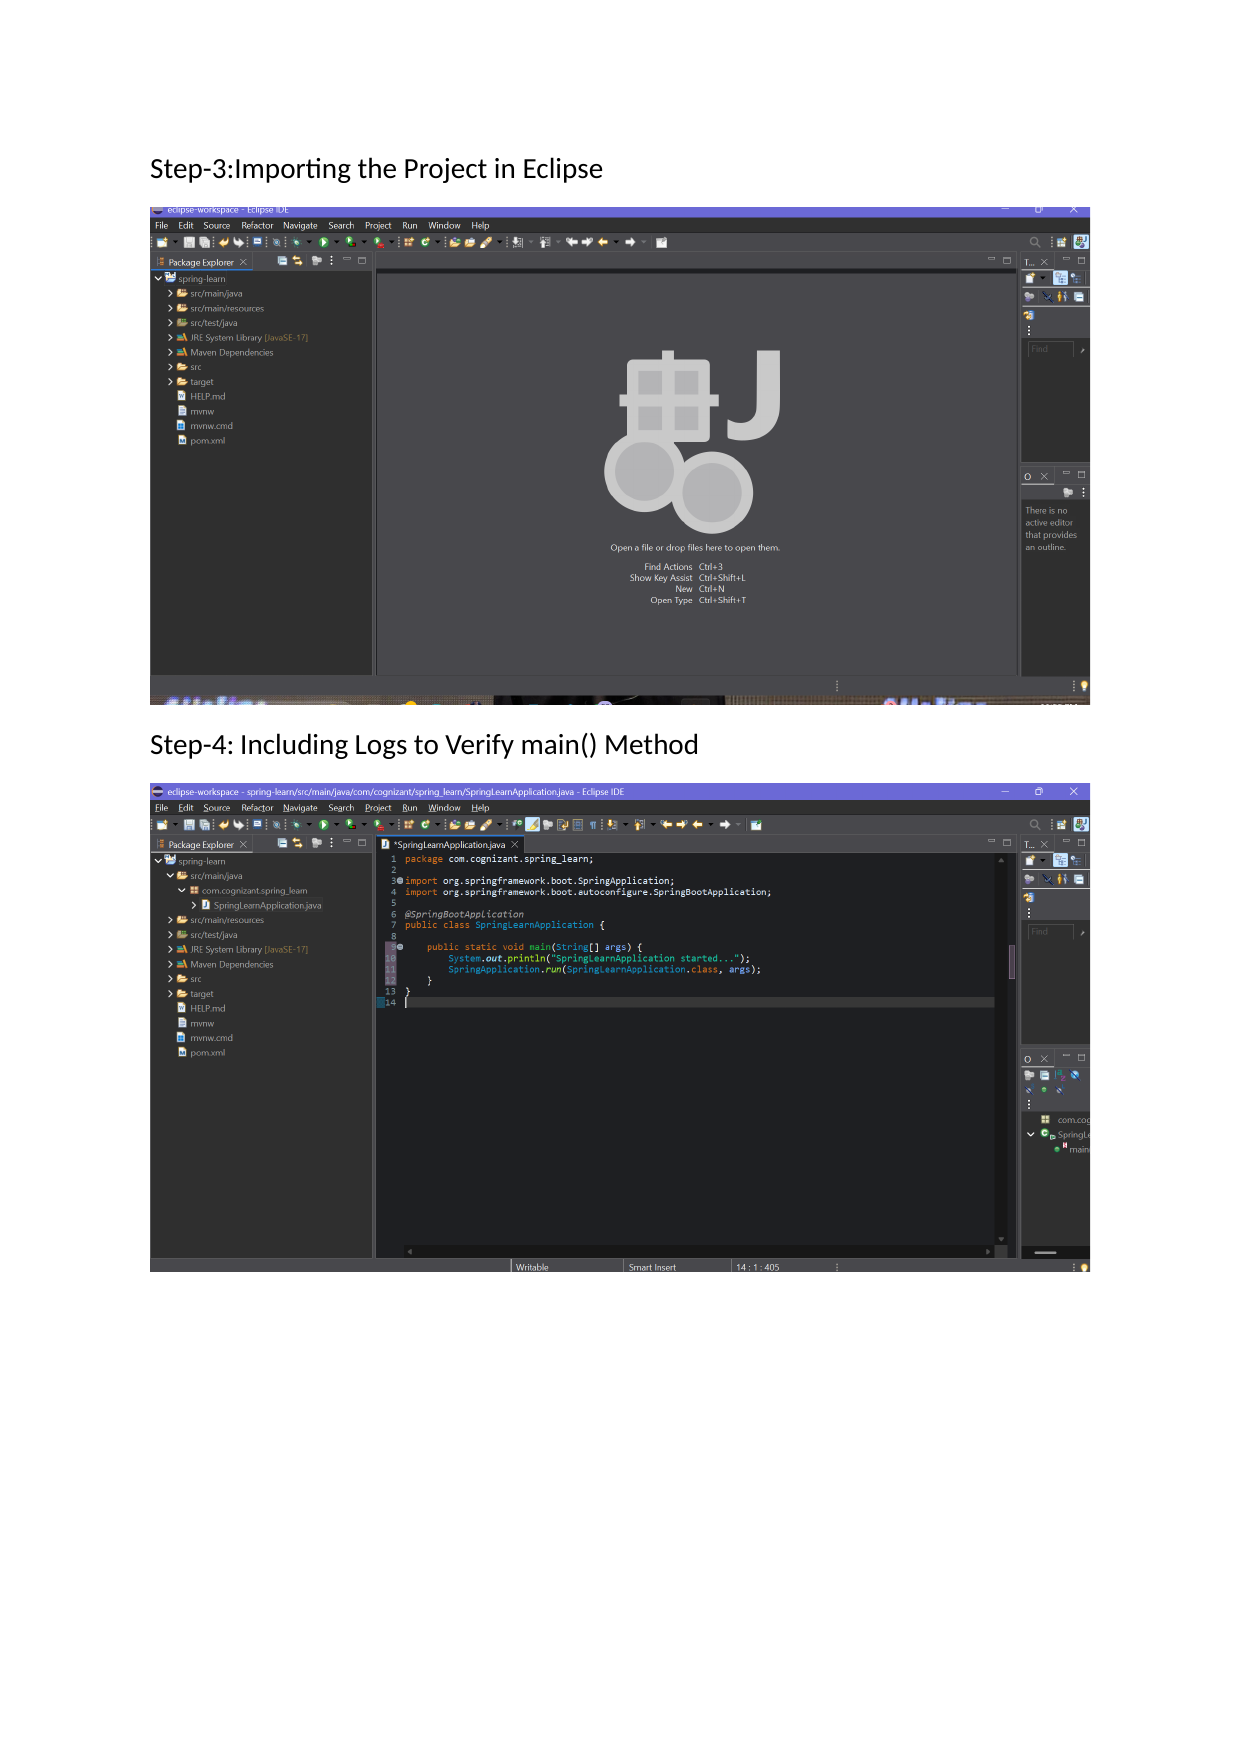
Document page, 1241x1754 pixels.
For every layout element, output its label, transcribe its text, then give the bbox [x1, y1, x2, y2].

picture [150, 783, 1091, 1272]
picture [150, 207, 1091, 705]
text Step-3:Importing the Project in Eclipse [150, 150, 1090, 186]
text Step-4: Including Logs to Verify main() Method [150, 726, 1090, 762]
